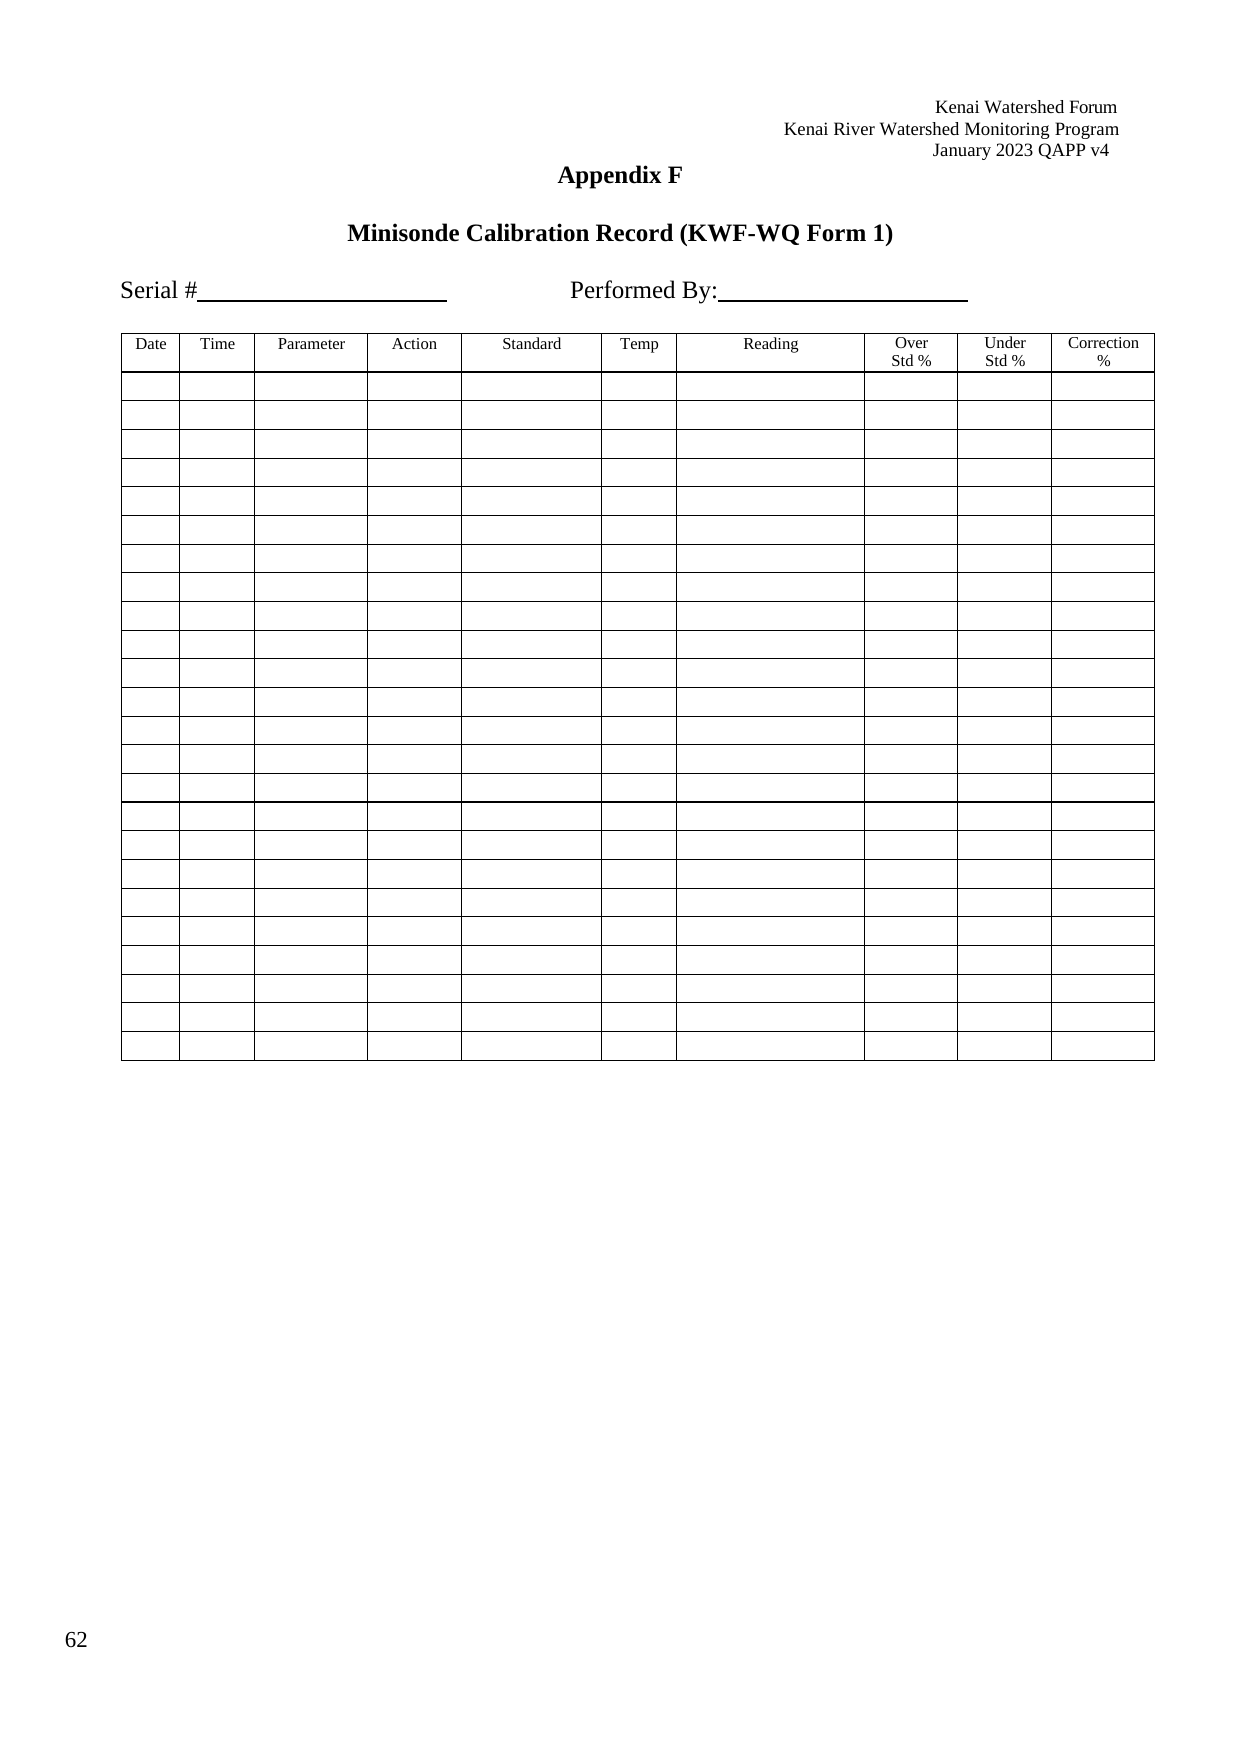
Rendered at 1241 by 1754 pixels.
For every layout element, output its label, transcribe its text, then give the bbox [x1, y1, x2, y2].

table_cell [958, 430, 1051, 457]
table_cell [255, 659, 367, 687]
table_cell [122, 975, 179, 1002]
table_cell [1052, 975, 1154, 1002]
table_cell [865, 602, 957, 629]
table_cell [865, 889, 957, 916]
table_cell [255, 745, 367, 773]
table_cell [602, 1003, 676, 1031]
table_cell [122, 717, 179, 744]
table_cell [368, 545, 461, 572]
table_cell [462, 803, 601, 830]
table_cell [368, 573, 461, 601]
table_cell [602, 459, 676, 486]
table_cell [122, 774, 179, 801]
table_cell [602, 1032, 676, 1059]
table_header Parameter [255, 334, 367, 371]
table_cell [462, 631, 601, 658]
table_cell [255, 803, 367, 830]
table_cell [462, 602, 601, 629]
table_cell [180, 545, 254, 572]
table_cell [1052, 516, 1154, 543]
table_cell [255, 1003, 367, 1031]
table_cell [122, 831, 179, 859]
table_cell [677, 831, 864, 859]
table_header Time [180, 334, 254, 371]
table_cell [865, 1032, 957, 1059]
table_cell [180, 889, 254, 916]
table_cell [865, 430, 957, 457]
table_header Date [122, 334, 179, 371]
table_cell [462, 745, 601, 773]
text Serial # Performed By: [120, 275, 1196, 304]
table_cell [602, 803, 676, 830]
table_cell [865, 516, 957, 543]
table_cell [677, 1032, 864, 1059]
table_cell [180, 975, 254, 1002]
table_cell [865, 373, 957, 400]
table_cell [255, 889, 367, 916]
table_cell [602, 889, 676, 916]
table_cell [602, 688, 676, 716]
table_cell [1052, 774, 1154, 801]
table_cell [122, 602, 179, 629]
table_cell [677, 516, 864, 543]
table_cell [602, 401, 676, 429]
table_cell [1052, 1003, 1154, 1031]
table_cell [1052, 602, 1154, 629]
table_cell [122, 745, 179, 773]
table_cell [122, 803, 179, 830]
table_cell [865, 831, 957, 859]
table_cell [602, 917, 676, 945]
table_cell [122, 401, 179, 429]
table_cell [677, 803, 864, 830]
table_cell [122, 688, 179, 716]
table_cell [180, 688, 254, 716]
table_cell [462, 860, 601, 887]
table_cell [255, 774, 367, 801]
table_cell [677, 602, 864, 629]
table_cell [122, 373, 179, 400]
table_cell [180, 917, 254, 945]
table_cell [1052, 573, 1154, 601]
table_cell [677, 373, 864, 400]
table_cell [958, 745, 1051, 773]
table_cell [1052, 631, 1154, 658]
table_cell [180, 487, 254, 515]
table_cell [180, 860, 254, 887]
table_cell [865, 487, 957, 515]
table_cell [255, 917, 367, 945]
table_cell [677, 1003, 864, 1031]
table_cell [677, 975, 864, 1002]
table_cell [122, 946, 179, 973]
table_cell [180, 401, 254, 429]
table_cell [958, 545, 1051, 572]
table_cell [677, 573, 864, 601]
table_cell [255, 1032, 367, 1059]
table_cell [122, 1003, 179, 1031]
table_cell [1052, 889, 1154, 916]
table_header Under Std % [958, 334, 1051, 371]
table_cell [958, 401, 1051, 429]
table_cell [368, 659, 461, 687]
text Appendix F [64, 160, 1176, 189]
table_cell [122, 487, 179, 515]
table_cell [368, 975, 461, 1002]
table_cell [1052, 1032, 1154, 1059]
table_cell [602, 545, 676, 572]
table_cell [462, 545, 601, 572]
table_cell [602, 573, 676, 601]
table_cell [1052, 745, 1154, 773]
table_cell [602, 659, 676, 687]
table_cell [180, 831, 254, 859]
table_cell [255, 487, 367, 515]
table_header Standard [462, 334, 601, 371]
table_cell [1052, 803, 1154, 830]
table_cell [958, 631, 1051, 658]
table_cell [462, 516, 601, 543]
table_cell [865, 860, 957, 887]
table_cell [1052, 946, 1154, 973]
table_cell [1052, 659, 1154, 687]
table_cell [1052, 373, 1154, 400]
table_cell [462, 831, 601, 859]
table_cell [368, 487, 461, 515]
table_cell [180, 373, 254, 400]
table_cell [180, 1032, 254, 1059]
table_cell [255, 688, 367, 716]
table_cell [958, 860, 1051, 887]
table_cell [368, 889, 461, 916]
table_cell [368, 516, 461, 543]
table_cell [462, 487, 601, 515]
table_cell [865, 688, 957, 716]
table_cell [180, 1003, 254, 1031]
table_cell [180, 717, 254, 744]
table_cell [255, 860, 367, 887]
table_cell [1052, 717, 1154, 744]
table_cell [677, 860, 864, 887]
table_cell [677, 946, 864, 973]
table_cell [122, 860, 179, 887]
table_cell [958, 516, 1051, 543]
table_cell [122, 1032, 179, 1059]
table_header Over Std % [865, 334, 957, 371]
table_cell [677, 745, 864, 773]
table_cell [677, 688, 864, 716]
table_cell [958, 459, 1051, 486]
table_cell [368, 1003, 461, 1031]
table_cell [958, 975, 1051, 1002]
table_cell [255, 631, 367, 658]
table_cell [180, 946, 254, 973]
table_cell [865, 545, 957, 572]
table_cell [180, 745, 254, 773]
table_cell [462, 659, 601, 687]
table_cell [368, 717, 461, 744]
table_cell [462, 774, 601, 801]
table_cell [462, 459, 601, 486]
table_cell [677, 430, 864, 457]
table_cell [865, 659, 957, 687]
table_cell [368, 602, 461, 629]
table_cell [958, 917, 1051, 945]
table_cell [1052, 831, 1154, 859]
table_cell [255, 516, 367, 543]
table_cell [180, 774, 254, 801]
table_cell [122, 659, 179, 687]
table_cell [255, 430, 367, 457]
table_cell [958, 659, 1051, 687]
table_cell [255, 459, 367, 486]
table_cell [1052, 430, 1154, 457]
table_cell [368, 373, 461, 400]
table_cell [368, 401, 461, 429]
table_cell [602, 487, 676, 515]
table_cell [865, 631, 957, 658]
table_cell [368, 745, 461, 773]
table_cell [602, 774, 676, 801]
table_cell [368, 946, 461, 973]
table_cell [255, 717, 367, 744]
table_cell [677, 659, 864, 687]
table_cell [1052, 459, 1154, 486]
table_cell [958, 1003, 1051, 1031]
table_cell [1052, 487, 1154, 515]
table_cell [122, 917, 179, 945]
table_cell [677, 401, 864, 429]
table_cell [865, 803, 957, 830]
table_cell [462, 889, 601, 916]
table_cell [602, 373, 676, 400]
table_cell [958, 688, 1051, 716]
table_cell [677, 545, 864, 572]
table_cell [677, 459, 864, 486]
table_cell [122, 545, 179, 572]
table_cell [180, 573, 254, 601]
table_cell [602, 745, 676, 773]
table_cell [677, 917, 864, 945]
table_cell [1052, 860, 1154, 887]
table_cell [865, 745, 957, 773]
table_cell [462, 573, 601, 601]
table_cell [1052, 545, 1154, 572]
table_cell [368, 631, 461, 658]
table_cell [958, 803, 1051, 830]
table_cell [1052, 688, 1154, 716]
table_cell [180, 430, 254, 457]
table_cell [180, 602, 254, 629]
table_cell [958, 573, 1051, 601]
table_cell [865, 975, 957, 1002]
table_cell [958, 831, 1051, 859]
table_cell [1052, 917, 1154, 945]
table_cell [368, 774, 461, 801]
table_cell [865, 401, 957, 429]
table_cell [602, 860, 676, 887]
table_cell [865, 1003, 957, 1031]
table_cell [180, 659, 254, 687]
table_cell [368, 860, 461, 887]
table_cell [958, 487, 1051, 515]
table_cell [958, 889, 1051, 916]
table_cell [958, 717, 1051, 744]
table_cell [122, 516, 179, 543]
text Minisonde Calibration Record (KWF-WQ Form 1) [64, 218, 1176, 247]
table_cell [958, 774, 1051, 801]
table_cell [602, 717, 676, 744]
table_cell [1052, 401, 1154, 429]
table_cell [180, 516, 254, 543]
table_cell [255, 602, 367, 629]
table_cell [368, 688, 461, 716]
table_cell [368, 917, 461, 945]
table_cell [462, 975, 601, 1002]
table_cell [865, 774, 957, 801]
table_cell [255, 946, 367, 973]
table_header Temp [602, 334, 676, 371]
table_cell [602, 516, 676, 543]
table_cell [677, 774, 864, 801]
table_cell [122, 631, 179, 658]
table_header Action [368, 334, 461, 371]
table_cell [602, 430, 676, 457]
table_cell [865, 717, 957, 744]
table_cell [255, 975, 367, 1002]
table_header Reading [677, 334, 864, 371]
table_cell [865, 459, 957, 486]
table_cell [958, 602, 1051, 629]
table_cell [865, 917, 957, 945]
table_cell [368, 831, 461, 859]
table_cell [462, 1032, 601, 1059]
table_cell [677, 487, 864, 515]
table_cell [602, 602, 676, 629]
table_cell [180, 803, 254, 830]
table_cell [255, 373, 367, 400]
table_cell [677, 889, 864, 916]
table_cell [462, 401, 601, 429]
table_cell [255, 401, 367, 429]
table_cell [462, 946, 601, 973]
table_cell [865, 946, 957, 973]
table_cell [677, 631, 864, 658]
table_cell [368, 430, 461, 457]
table_cell [958, 1032, 1051, 1059]
table_cell [368, 459, 461, 486]
table_cell [602, 631, 676, 658]
table_cell [180, 631, 254, 658]
table_cell [255, 545, 367, 572]
table_cell [122, 889, 179, 916]
table_cell [602, 946, 676, 973]
table_cell [677, 717, 864, 744]
table_cell [368, 803, 461, 830]
table_cell [368, 1032, 461, 1059]
table_cell [462, 917, 601, 945]
table_cell [122, 459, 179, 486]
table_cell [122, 430, 179, 457]
table_cell [255, 831, 367, 859]
table_cell [462, 373, 601, 400]
table_cell [865, 573, 957, 601]
table_header Correction % [1052, 334, 1154, 371]
table_cell [462, 688, 601, 716]
table_cell [602, 975, 676, 1002]
table_cell [180, 459, 254, 486]
table_cell [958, 373, 1051, 400]
table_cell [122, 573, 179, 601]
table_cell [462, 1003, 601, 1031]
table_cell [958, 946, 1051, 973]
table_cell [462, 430, 601, 457]
table_cell [255, 573, 367, 601]
table_cell [462, 717, 601, 744]
table_cell [602, 831, 676, 859]
